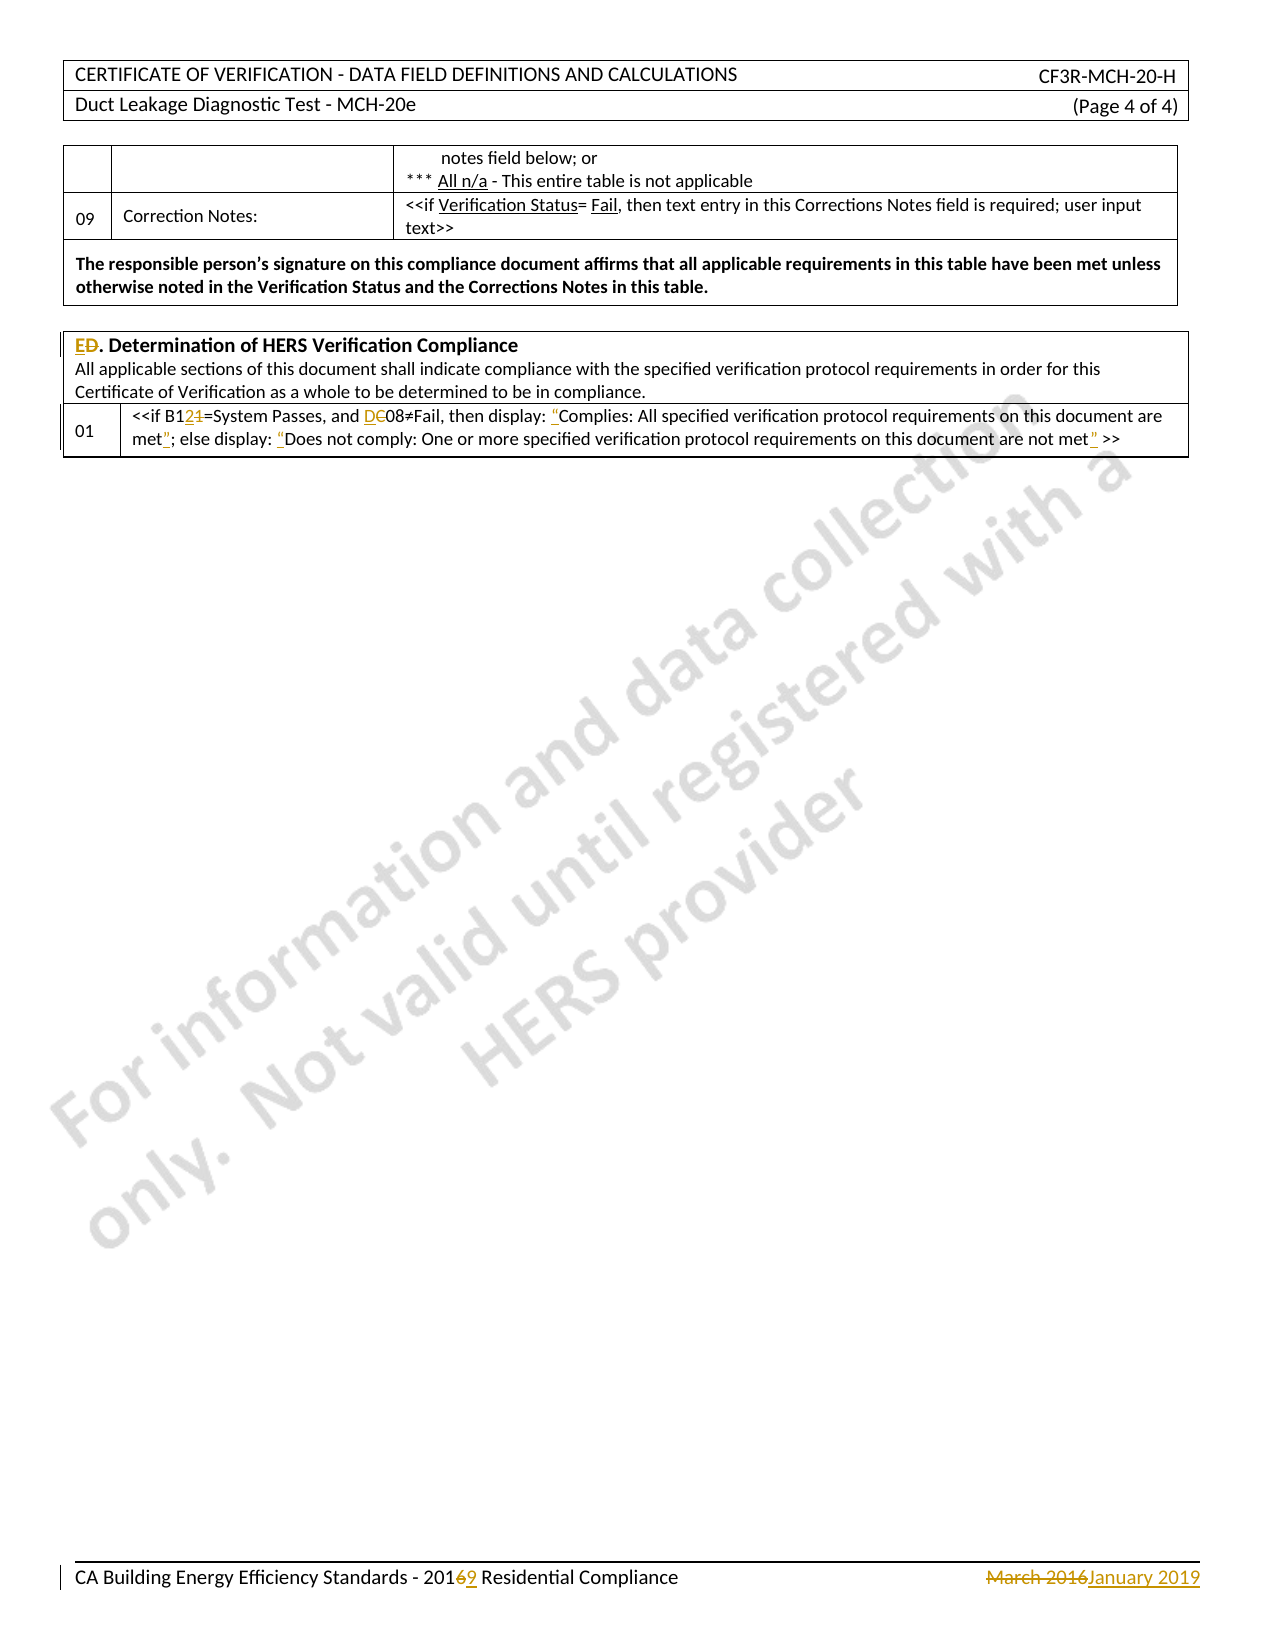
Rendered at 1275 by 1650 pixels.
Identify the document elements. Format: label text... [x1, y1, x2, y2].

table_header . Determination of HERS Verification Compliance All applicable sections of this document shall indicate compliance with the specified verification protocol requirements in order for this Certificate of Verification as a whole to be determined to be in compliance. [64, 332, 1188, 403]
table_cell Correction Notes: [112, 193, 393, 239]
table_cell The responsible person’s signature on this compliance document affirms that all applicable requirements in this table have been met unless otherwise noted in the Verification Status and the Corrections Notes in this table. [64, 240, 1177, 304]
table_cell 09 [64, 193, 111, 239]
table_cell <<if Verification Status= Fail, then text entry in this Corrections Notes field is required; user input text>> [394, 193, 1177, 239]
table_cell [394, 146, 1177, 192]
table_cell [112, 146, 393, 192]
table_cell 01 [64, 404, 120, 456]
table_cell 08 [64, 146, 111, 192]
table_cell <<if B1=System Passes, and 08≠Fail, then display: Complies: All specified verification protocol requirements on this document are met; else display: Does not comply: One or more specified verification protocol requirements on this document are not met >> [121, 404, 1188, 456]
